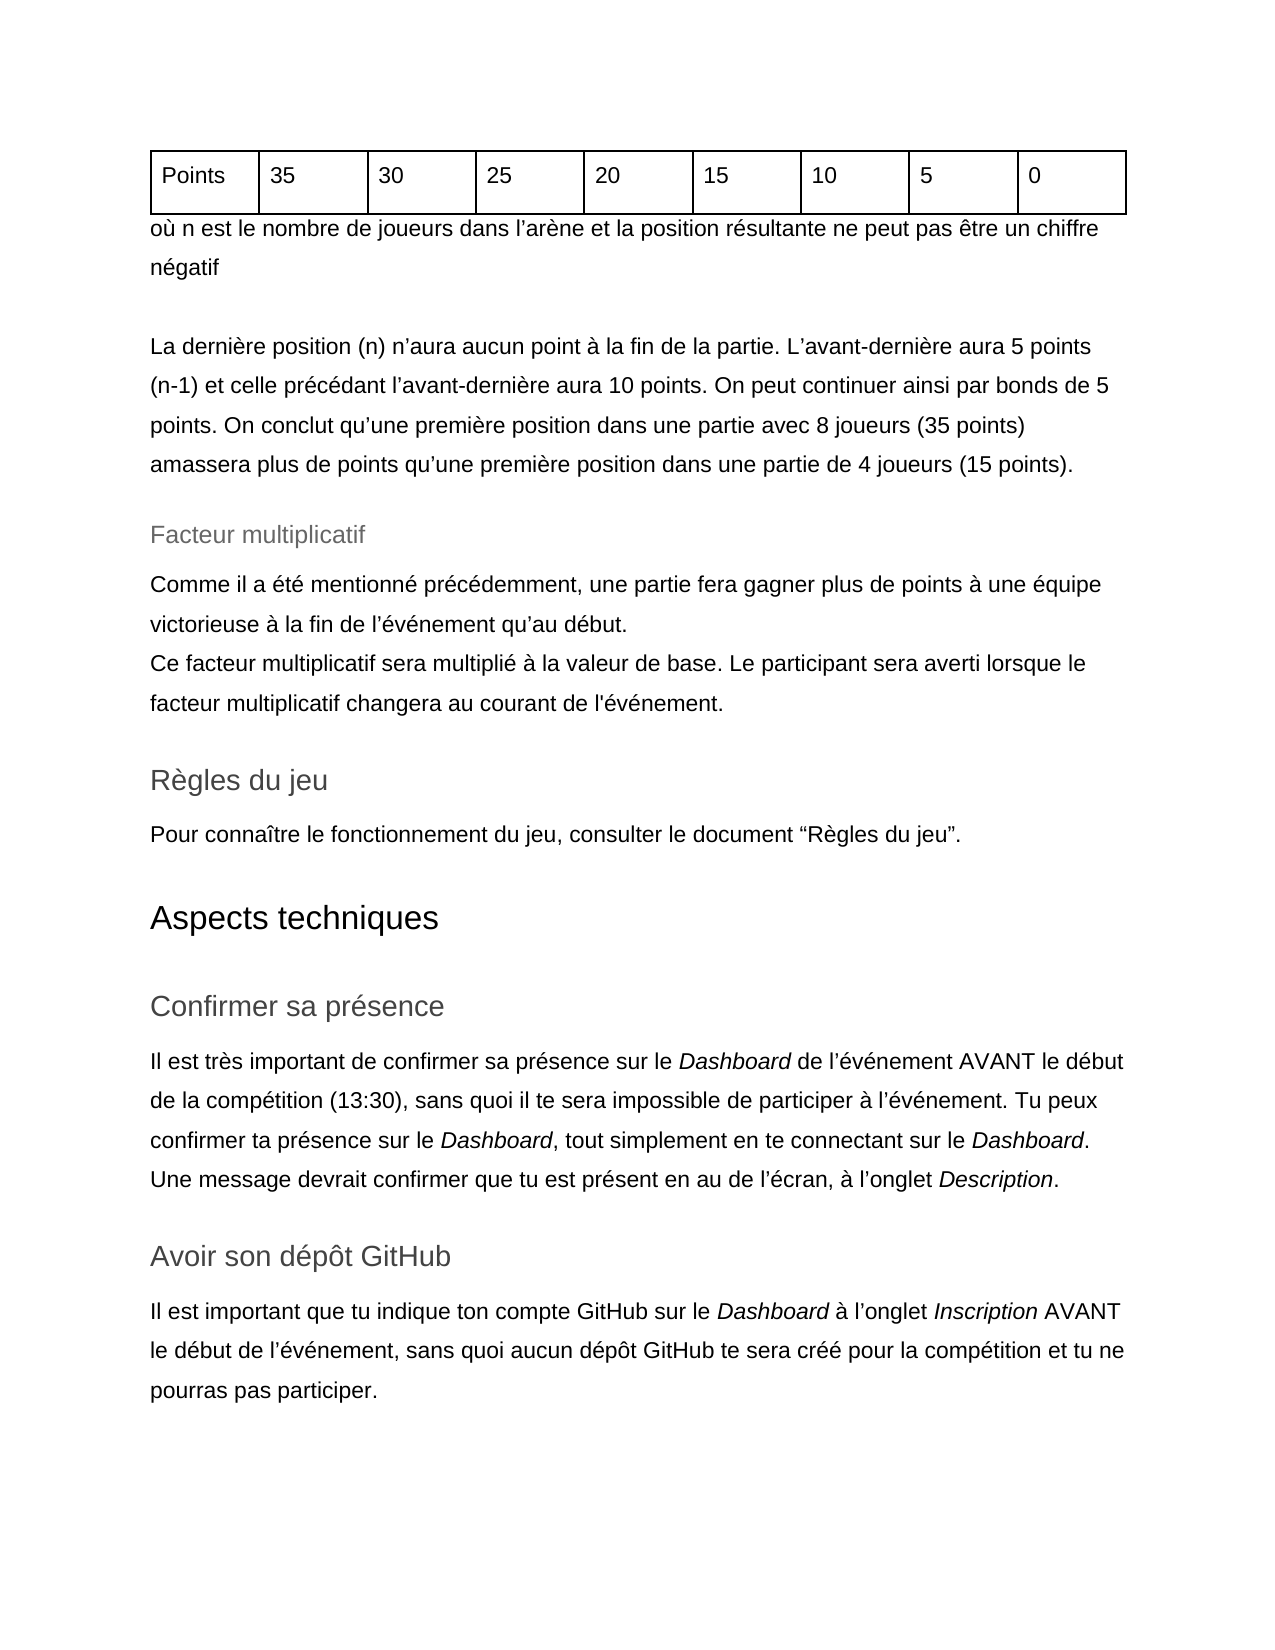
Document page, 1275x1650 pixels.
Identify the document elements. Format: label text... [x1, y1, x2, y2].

text Comme il a été mentionné précédemment, une partie fera gagner plus de points à une équipe victorieuse à la fin de l’événement qu’au début. [150, 571, 1125, 637]
table_cell 30 [369, 152, 475, 212]
text Ce facteur multiplicatif sera multiplié à la valeur de base. Le participant sera averti lorsque le facteur multiplicatif changera au courant de l'événement. [150, 650, 1125, 716]
table_cell 10 [802, 152, 908, 212]
table_cell Points [152, 152, 258, 212]
table_cell 25 [477, 152, 583, 212]
text Il est très important de confirmer sa présence sur le Dashboard de l’événement AVANT le début de la compétition (13:30), sans quoi il te sera impossible de participer à l’événement. Tu peux confirmer ta présence sur le Dashboard, tout simplement en te connectant sur le Dashboard. Une message devrait confirmer que tu est présent en au de l’écran, à l’onglet Description. [150, 1048, 1125, 1193]
subtitle Aspects techniques [150, 898, 1125, 937]
text Il est important que tu indique ton compte GitHub sur le Dashboard à l’onglet Inscription AVANT le début de l’événement, sans quoi aucun dépôt GitHub te sera créé pour la compétition et tu ne pourras pas participer. [150, 1298, 1125, 1403]
text Pour connaître le fonctionnement du jeu, consulter le document “Règles du jeu”. [150, 821, 1125, 848]
text La dernière position (n) n’aura aucun point à la fin de la partie. L’avant-dernière aura 5 points (n-1) et celle précédant l’avant-dernière aura 10 points. On peut continuer ainsi par bonds de 5 points. On conclut qu’une première position dans une partie avec 8 joueurs (35 points) amassera plus de points qu’une première position dans une partie de 4 joueurs (15 points). [150, 333, 1125, 478]
table_cell 35 [260, 152, 367, 212]
table_cell 20 [585, 152, 692, 212]
table_cell 0 [1019, 152, 1125, 212]
text où n est le nombre de joueurs dans l’arène et la position résultante ne peut pas être un chiffre négatif [150, 215, 1125, 280]
subtitle Règles du jeu [150, 763, 1125, 796]
subtitle Confirmer sa présence [150, 989, 1125, 1023]
table_cell 5 [910, 152, 1017, 212]
subtitle Facteur multiplicatif [150, 520, 1125, 549]
table_cell 15 [694, 152, 800, 212]
subtitle Avoir son dépôt GitHub [150, 1239, 1125, 1273]
